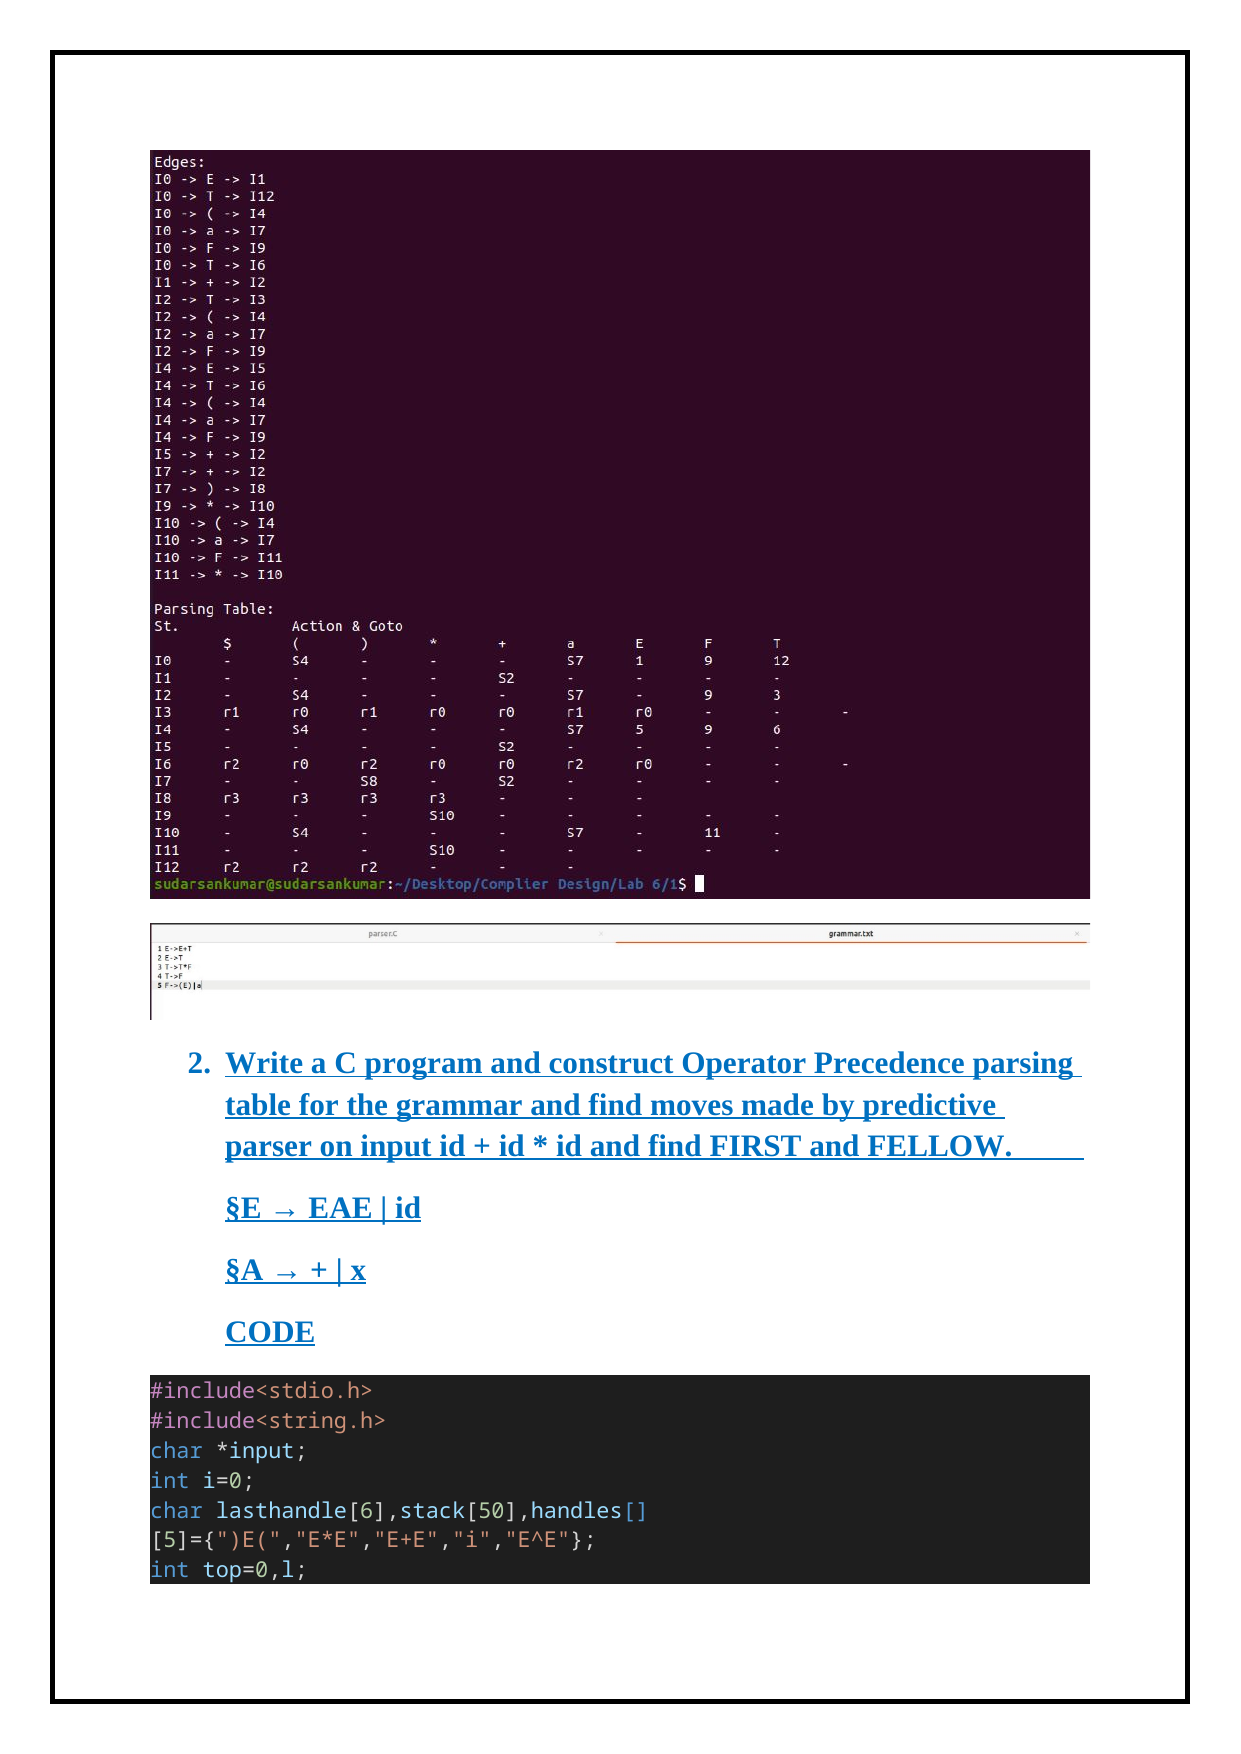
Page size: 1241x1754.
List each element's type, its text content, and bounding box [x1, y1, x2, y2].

list Write a C program and construct Operator Precedence parsing table for the grammar and find moves made by predictive parser on input id + id * id and find FIRST and FELLOW. [187, 1044, 1090, 1163]
text int top=0,l; [150, 1554, 1090, 1584]
text CODE [150, 1313, 1090, 1349]
text §E → EAE | id [150, 1189, 1090, 1225]
text char lasthandle[6],stack[50],handles[][5]={")E(","E*E","E+E","i","E^E"}; [150, 1494, 1090, 1554]
text #include<string.h> [150, 1405, 1090, 1435]
text #include<stdio.h> [150, 1375, 1090, 1405]
text §A → + | x [150, 1251, 1090, 1287]
picture [150, 150, 1091, 899]
text int i=0; [150, 1465, 1090, 1494]
text char *input; [150, 1435, 1090, 1465]
picture [150, 923, 1091, 1020]
